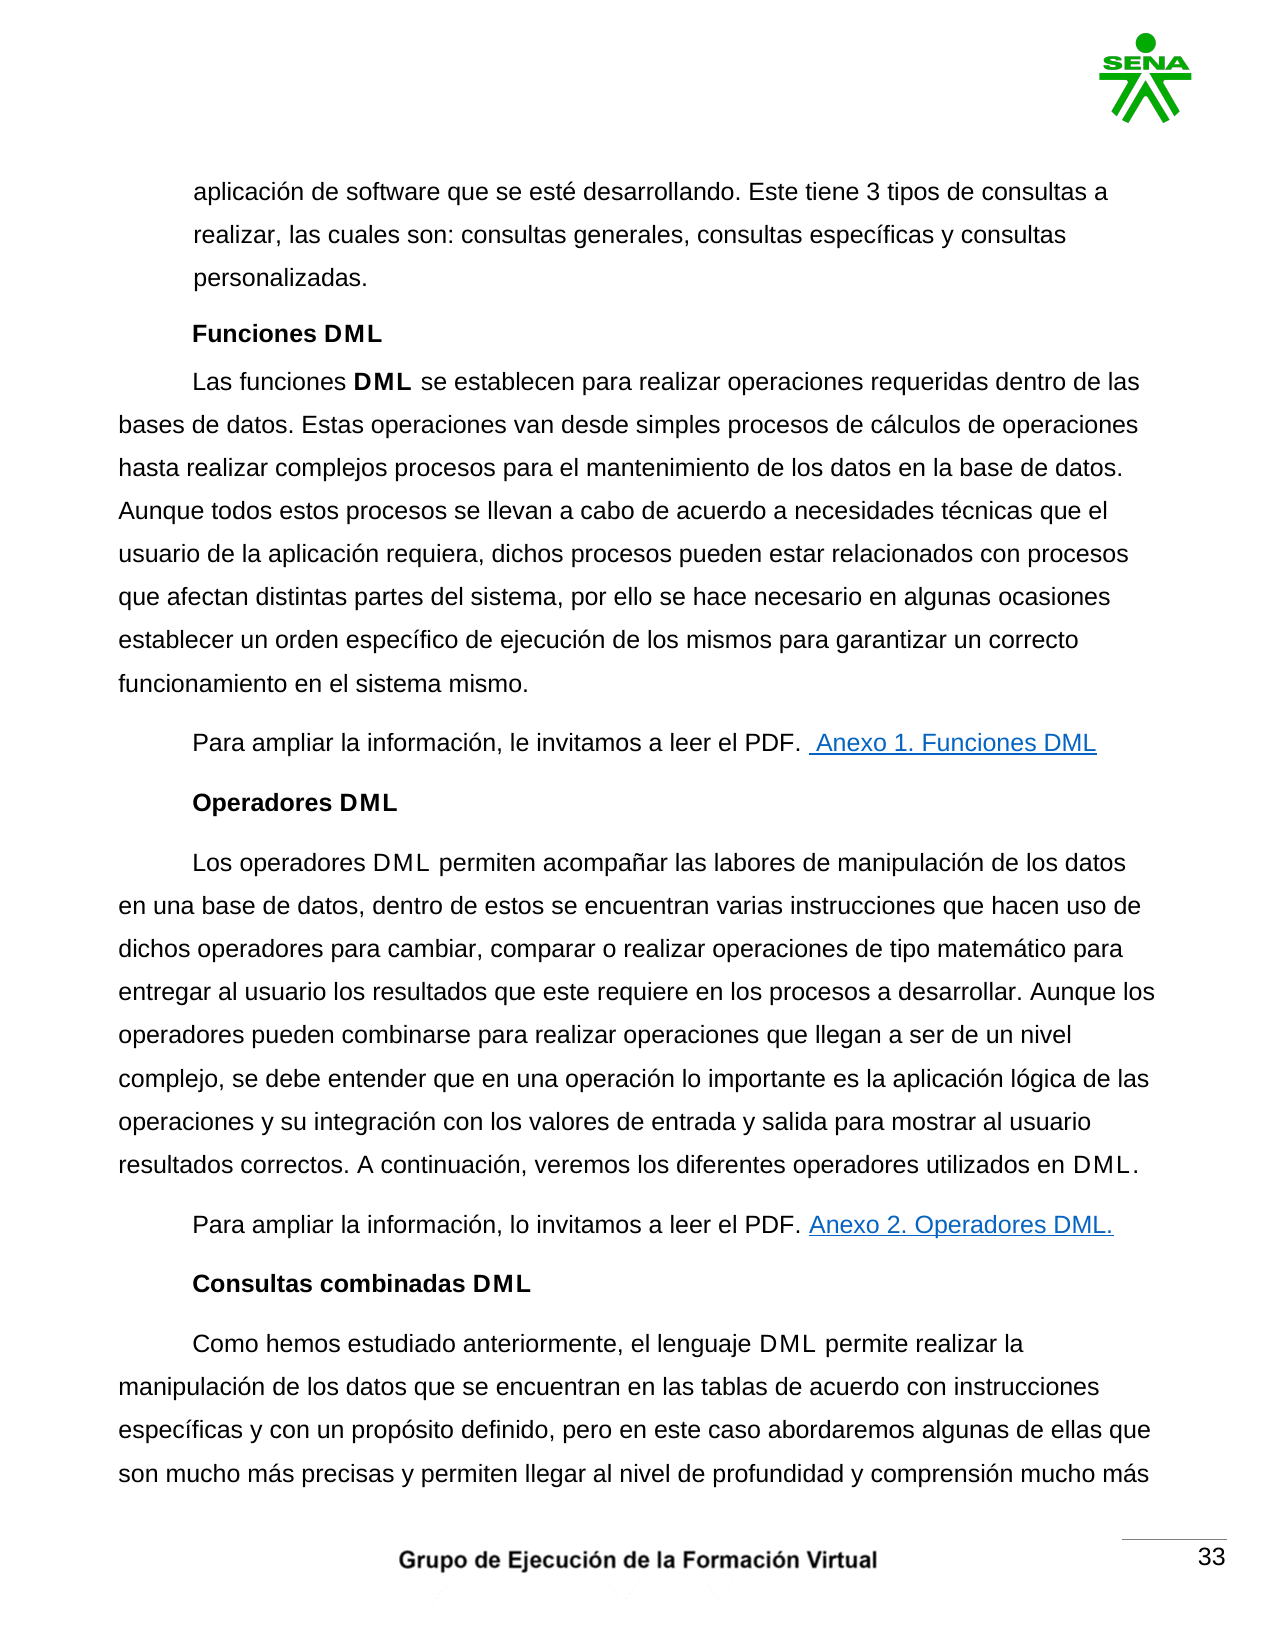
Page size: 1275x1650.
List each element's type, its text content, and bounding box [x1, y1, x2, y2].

text Para ampliar la información, le invitamos a leer el PDF. Anexo 1. Funciones DML [118, 728, 1157, 757]
picture [1099, 33, 1192, 123]
text Para ampliar la información, lo invitamos a leer el PDF. Anexo 2. Operadores DML. [118, 1210, 1157, 1238]
text Las funciones DML se establecen para realizar operaciones requeridas dentro de las bases de datos. Estas operaciones van desde simples procesos de cálculos de operaciones hasta realizar complejos procesos para el mantenimiento de los datos en la base de datos. Aunque todos estos procesos se llevan a cabo de acuerdo a necesidades técnicas que el usuario de la aplicación requiera, dichos procesos pueden estar relacionados con procesos que afectan distintas partes del sistema, por ello se hace necesario en algunas ocasiones establecer un orden específico de ejecución de los mismos para garantizar un correcto funcionamiento en el sistema mismo. [118, 367, 1157, 697]
text Los operadores DML permiten acompañar las labores de manipulación de los datos en una base de datos, dentro de estos se encuentran varias instrucciones que hacen uso de dichos operadores para cambiar, comparar o realizar operaciones de tipo matemático para entregar al usuario los resultados que este requiere en los procesos a desarrollar. Aunque los operadores pueden combinarse para realizar operaciones que llegan a ser de un nivel complejo, se debe entender que en una operación lo importante es la aplicación lógica de las operaciones y su integración con los valores de entrada y salida para mostrar al usuario resultados correctos. A continuación, veremos los diferentes operadores utilizados en DML. [118, 848, 1157, 1179]
text Consultas combinadas DML [118, 1269, 1157, 1298]
picture [0, 1500, 1275, 1611]
text Funciones DML [118, 319, 1157, 348]
text Operadores DML [118, 788, 1157, 817]
